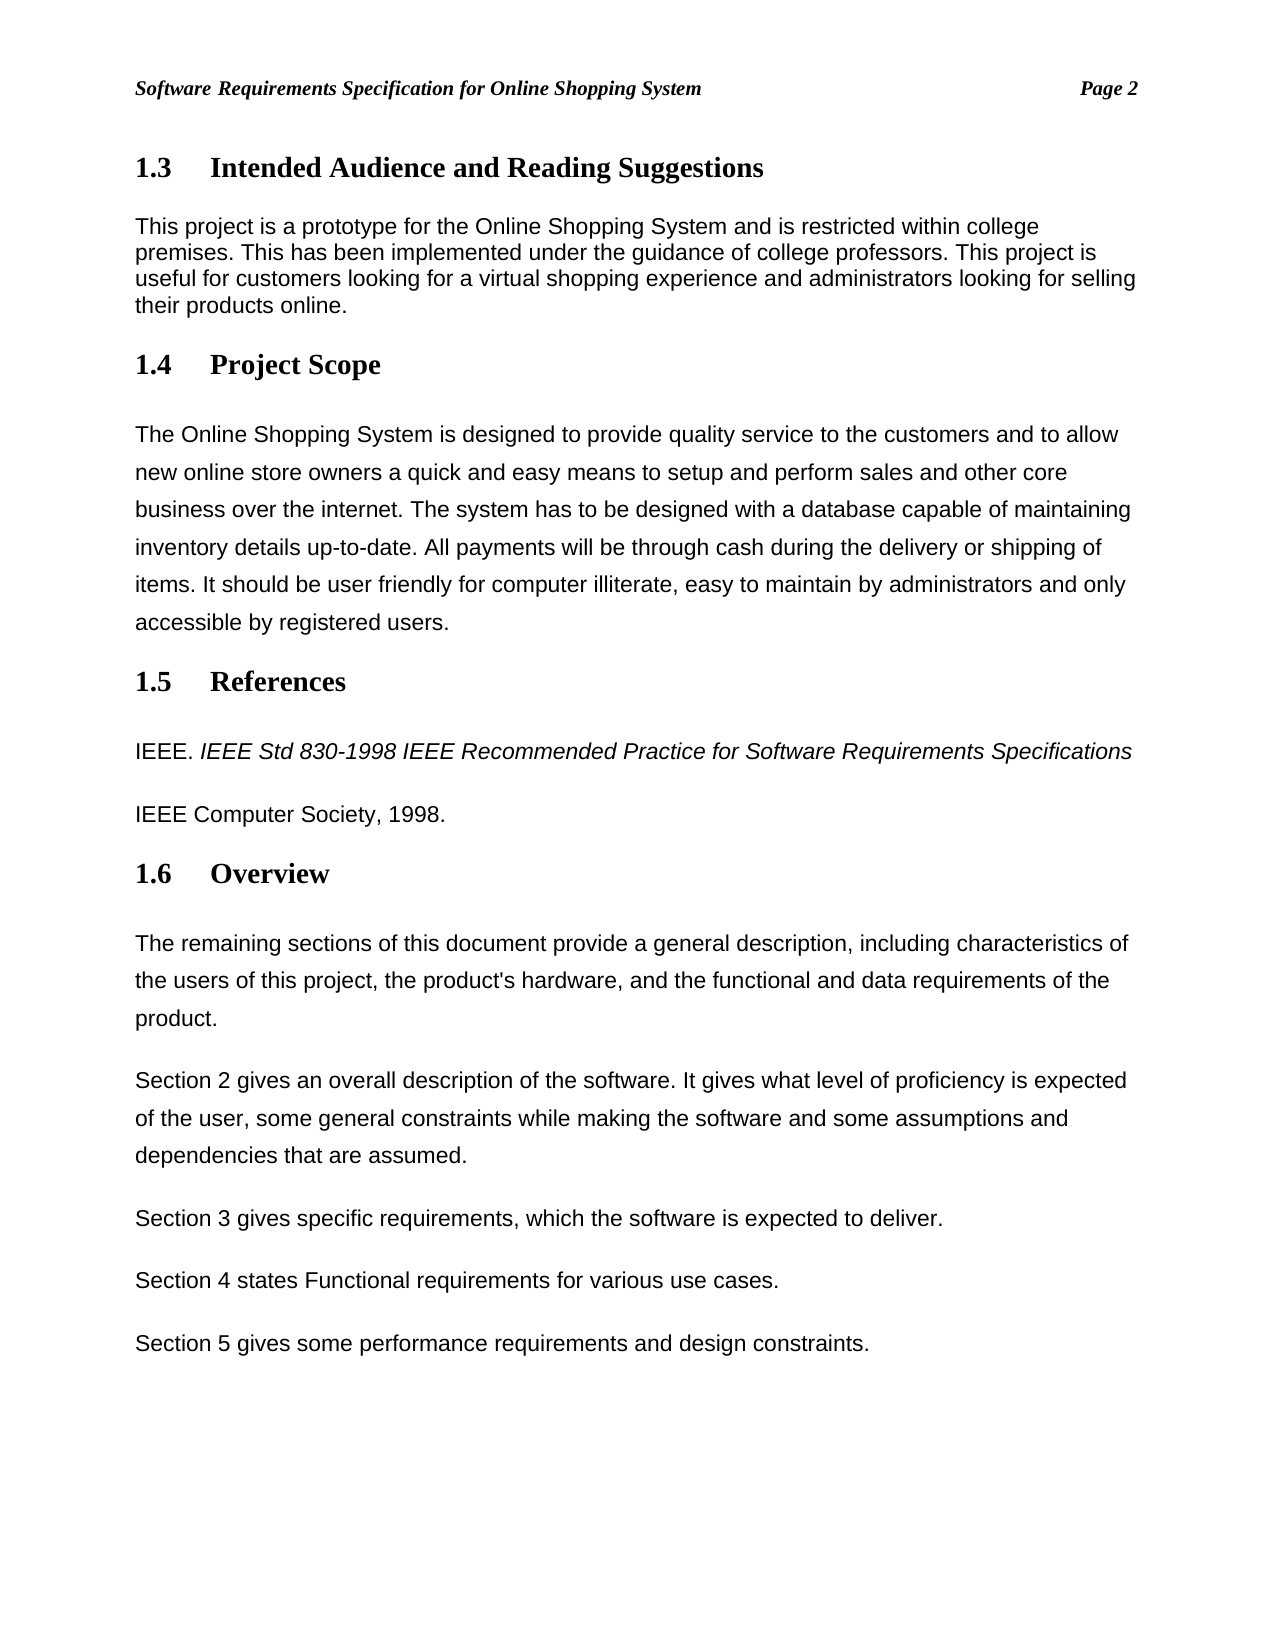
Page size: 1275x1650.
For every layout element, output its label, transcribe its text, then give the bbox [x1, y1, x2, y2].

subtitle Project Scope [135, 347, 1140, 381]
text The Online Shopping System is designed to provide quality service to the customers and to allow new online store owners a quick and easy means to setup and perform sales and other core business over the internet. The system has to be designed with a database capable of maintaining inventory details up-to-date. All payments will be through cash during the delivery or shipping of items. It should be user friendly for computer illiterate, easy to maintain by administrators and only accessible by registered users. [135, 410, 1140, 635]
text Section 2 gives an overall description of the software. It gives what level of proficiency is expected of the user, some general constraints while making the software and some assumptions and dependencies that are assumed. [135, 1056, 1140, 1169]
text Section 5 gives some performance requirements and design constraints. [135, 1319, 1140, 1356]
subtitle Intended Audience and Reading Suggestions [135, 150, 1140, 183]
subtitle This project is a prototype for the Online Shopping System and is restricted within college premises. This has been implemented under the guidance of college professors. This project is useful for customers looking for a virtual shopping experience and administrators looking for selling their products online. [135, 213, 1140, 318]
text Section 3 gives specific requirements, which the software is expected to deliver. [135, 1194, 1140, 1231]
subtitle Overview [135, 856, 1140, 889]
subtitle References [135, 664, 1140, 698]
text IEEE. IEEE Std 830-1998 IEEE Recommended Practice for Software Requirements Specifications [135, 727, 1140, 764]
text IEEE Computer Society, 1998. [135, 789, 1140, 827]
text The remaining sections of this document provide a general description, including characteristics of the users of this project, the product's hardware, and the functional and data requirements of the product. [135, 919, 1140, 1031]
text Section 4 states Functional requirements for various use cases. [135, 1256, 1140, 1294]
